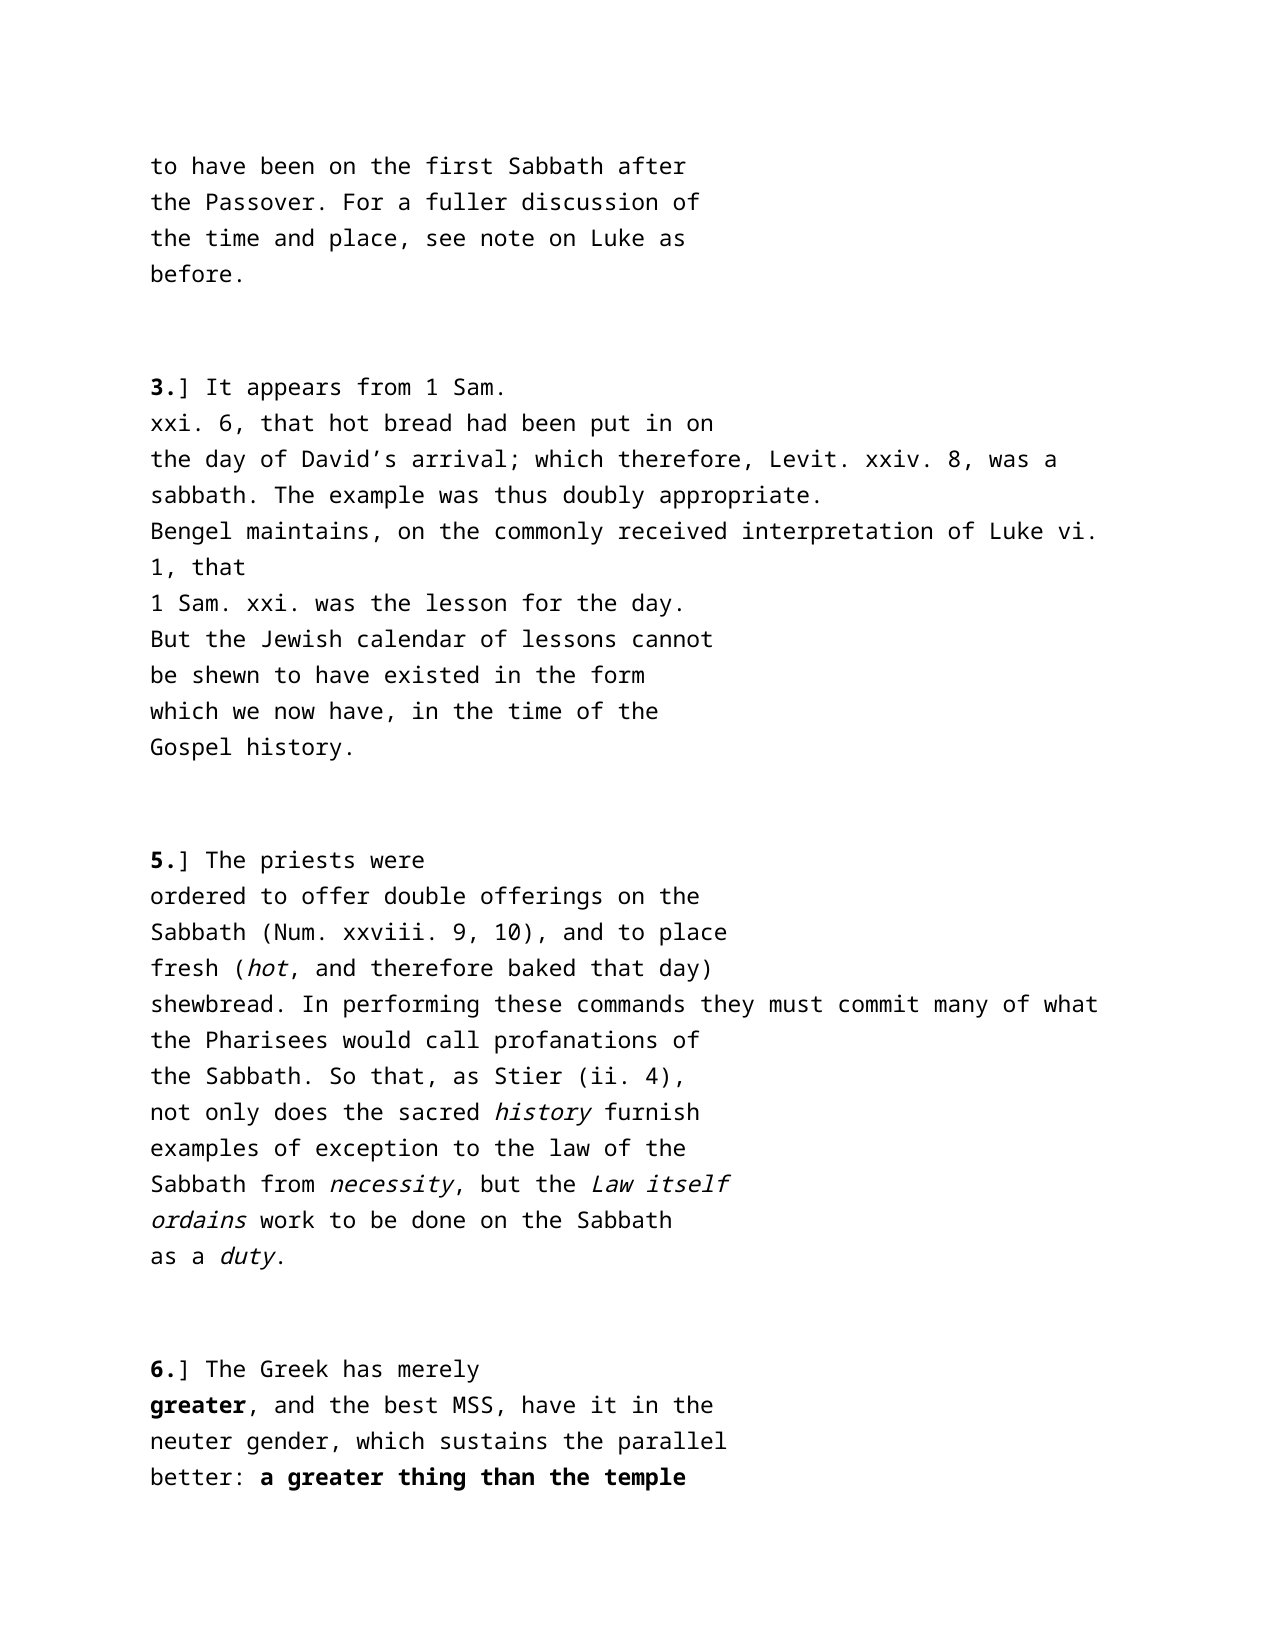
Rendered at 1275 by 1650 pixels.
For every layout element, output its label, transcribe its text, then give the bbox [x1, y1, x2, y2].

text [150, 150, 1125, 289]
text 5.] The priests were ordered to offer double offerings on the Sabbath (Num. xxviii. 9, 10), and to place fresh (hot, and therefore baked that day) shewbread. In performing these commands they must commit many of what the Pharisees would call profanations of the Sabbath. So that, as Stier (ii. 4), not only does the sacred history furnish examples of exception to the law of the Sabbath from necessity, but the Law itself ordains work to be done on the Sabbath as a duty. [150, 844, 1125, 1271]
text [150, 1353, 1125, 1492]
text 3.] It appears from 1 Sam. xxi. 6, that hot bread had been put in on the day of David’s arrival; which therefore, Levit. xxiv. 8, was a sabbath. The example was thus doubly appropriate. Bengel maintains, on the commonly received interpretation of Luke vi. 1, that 1 Sam. xxi. was the lesson for the day. But the Jewish calendar of lessons cannot be shewn to have existed in the form which we now have, in the time of the Gospel history. [150, 371, 1125, 762]
